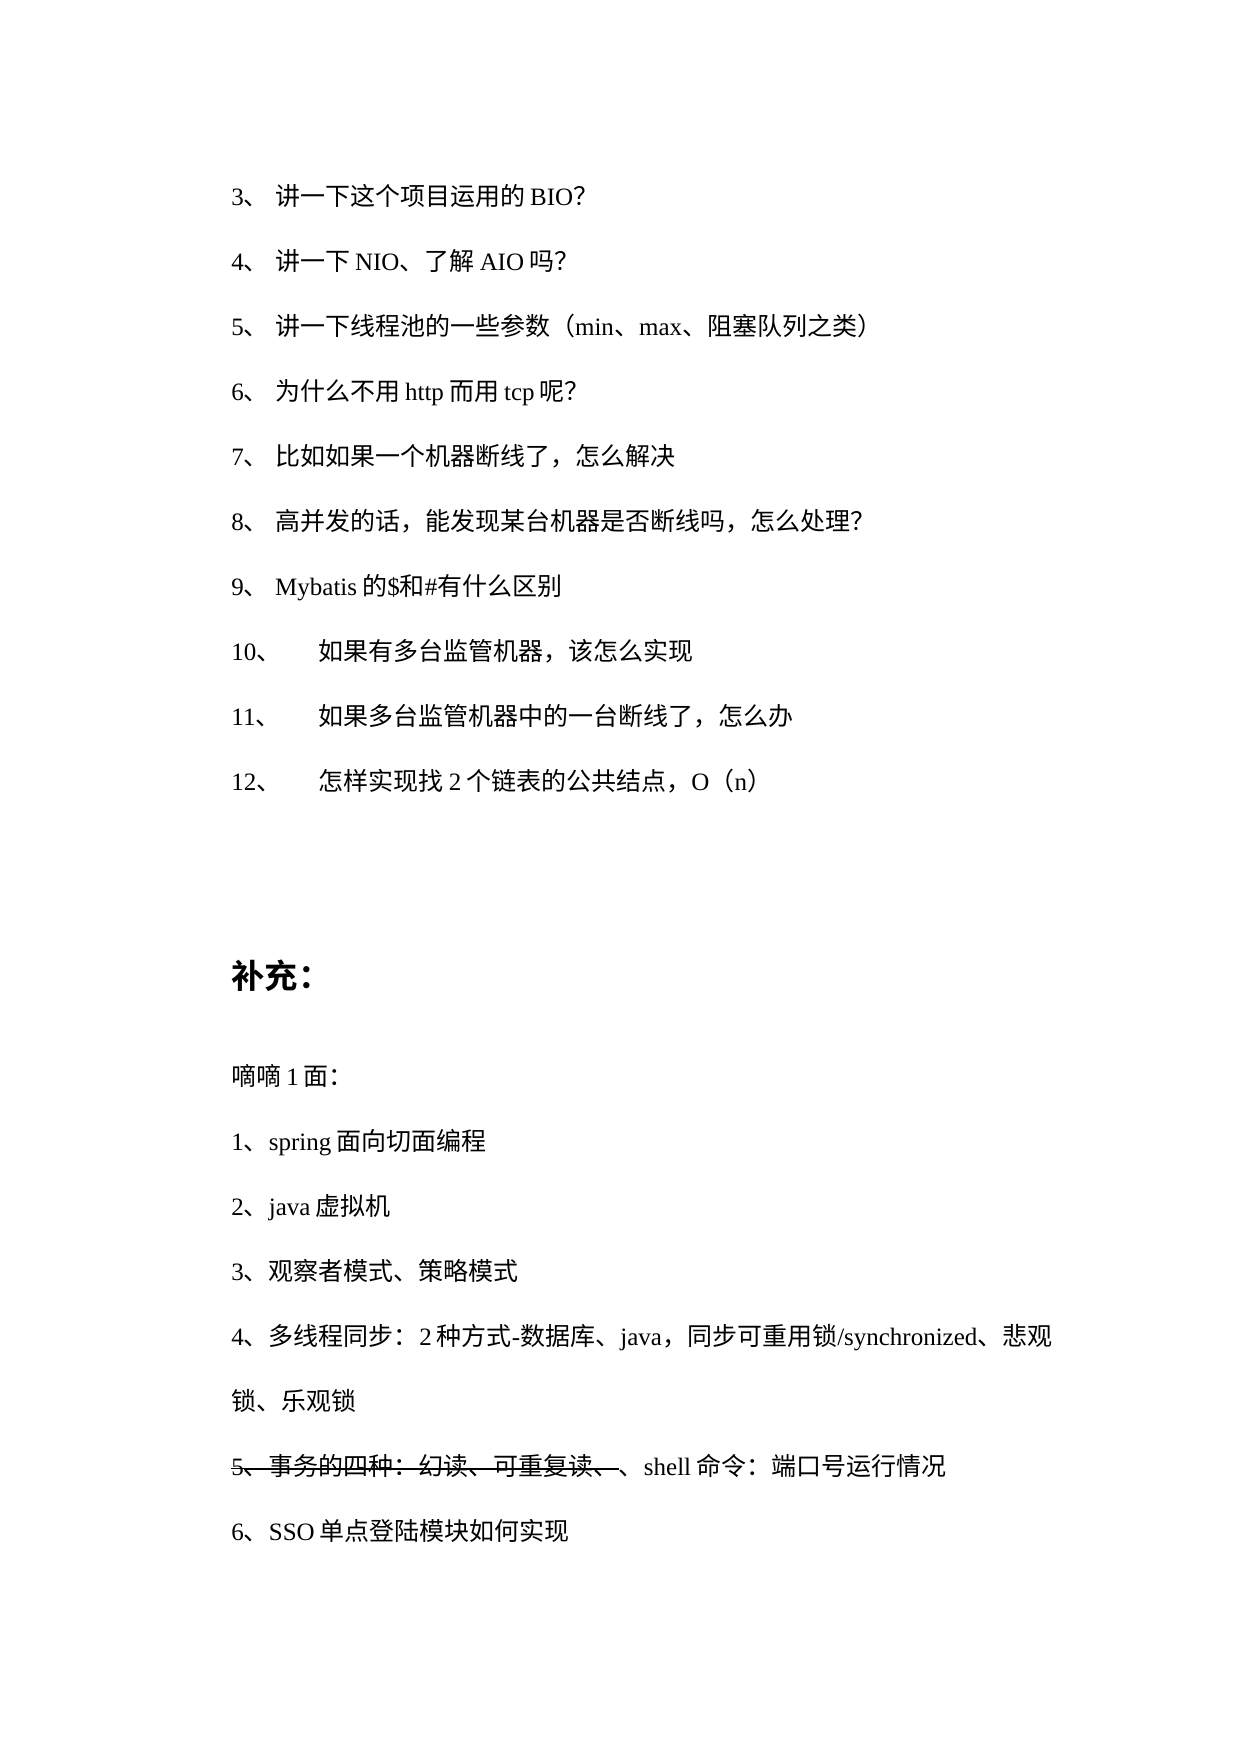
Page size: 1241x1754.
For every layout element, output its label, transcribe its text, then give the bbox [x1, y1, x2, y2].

text 6、SSO单点登陆模块如何实现 [231, 1497, 1053, 1562]
list Mybatis的$和#有什么区别 [231, 552, 1053, 617]
text 3、观察者模式、策略模式 [231, 1237, 1053, 1302]
list 讲一下这个项目运用的BIO？ [231, 162, 1053, 227]
text 1、spring面向切面编程 [231, 1107, 1053, 1172]
text 5、事务的四种：幻读、可重复读、、shell命令：端口号运行情况 [231, 1432, 1053, 1497]
text 嘀嘀1面： [187, 1042, 1053, 1107]
list 怎样实现找2个链表的公共结点，O（n） [231, 747, 1053, 812]
list 讲一下线程池的一些参数（min、max、阻塞队列之类） [231, 292, 1053, 357]
list 为什么不用http而用tcp呢？ [231, 357, 1053, 422]
list 如果多台监管机器中的一台断线了，怎么办 [231, 682, 1053, 747]
list 比如如果一个机器断线了，怎么解决 [231, 422, 1053, 487]
list 如果有多台监管机器，该怎么实现 [231, 617, 1053, 682]
text 2、java虚拟机 [231, 1172, 1053, 1237]
text 4、多线程同步：2种方式-数据库、java，同步可重用锁/synchronized、悲观锁、乐观锁 [231, 1302, 1053, 1432]
list 讲一下NIO、了解AIO吗？ [231, 227, 1053, 292]
list 高并发的话，能发现某台机器是否断线吗，怎么处理？ [231, 487, 1053, 552]
subtitle 补充： [187, 942, 1053, 1007]
